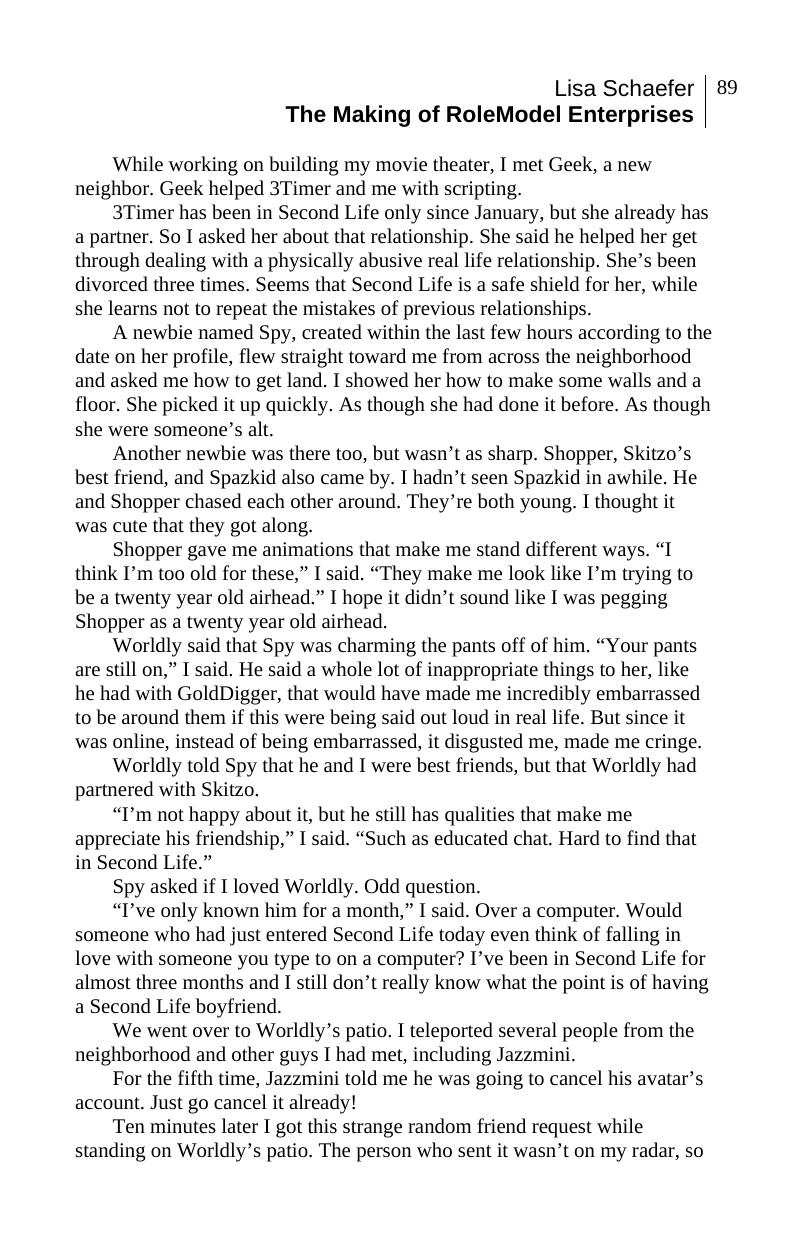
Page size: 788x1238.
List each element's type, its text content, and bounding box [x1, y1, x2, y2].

text Another newbie was there too, but wasn’t as sharp. Shopper, Skitzo’s best friend, and Spazkid also came by. I hadn’t seen Spazkid in awhile. He and Shopper chased each other around. They’re both young. I thought it was cute that they got along. [75, 441, 712, 537]
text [75, 1114, 712, 1162]
text We went over to Worldly’s patio. I teleported several people from the neighborhood and other guys I had met, including Jazzmini. [75, 1018, 712, 1066]
text Spy asked if I loved Worldly. Odd question. [75, 874, 712, 898]
text While working on building my movie theater, I met Geek, a new neighbor. Geek helped 3Timer and me with scripting. [75, 152, 712, 200]
text For the fifth time, Jazzmini told me he was going to cancel his avatar’s account. Just go cancel it already! [75, 1066, 712, 1114]
text “I’ve only known him for a month,” I said. Over a computer. Would someone who had just entered Second Life today even think of falling in love with someone you type to on a computer? I’ve been in Second Life for almost three months and I still don’t really know what the point is of having a Second Life boyfriend. [75, 898, 712, 1018]
text A newbie named Spy, created within the last few hours according to the date on her profile, flew straight toward me from across the neighborhood and asked me how to get land. I showed her how to make some walls and a floor. She picked it up quickly. As though she had done it before. As though she were someone’s alt. [75, 320, 712, 441]
text Worldly said that Spy was charming the pants off of him. “Your pants are still on,” I said. He said a whole lot of inappropriate things to her, like he had with GoldDigger, that would have made me incredibly embarrassed to be around them if this were being said out loud in real life. But since it was online, instead of being embarrassed, it disgusted me, made me cringe. [75, 633, 712, 753]
text 3Timer has been in Second Life only since January, but she already has a partner. So I asked her about that relationship. She said he helped her get through dealing with a physically abusive real life relationship. She’s been divorced three times. Seems that Second Life is a safe shield for her, while she learns not to repeat the mistakes of previous relationships. [75, 200, 712, 320]
text Worldly told Spy that he and I were best friends, but that Worldly had partnered with Skitzo. [75, 753, 712, 801]
text “I’m not happy about it, but he still has qualities that make me appreciate his friendship,” I said. “Such as educated chat. Hard to find that in Second Life.” [75, 801, 712, 874]
text Shopper gave me animations that make me stand different ways. “I think I’m too old for these,” I said. “They make me look like I’m trying to be a twenty year old airhead.” I hope it didn’t sound like I was pegging Shopper as a twenty year old airhead. [75, 537, 712, 633]
